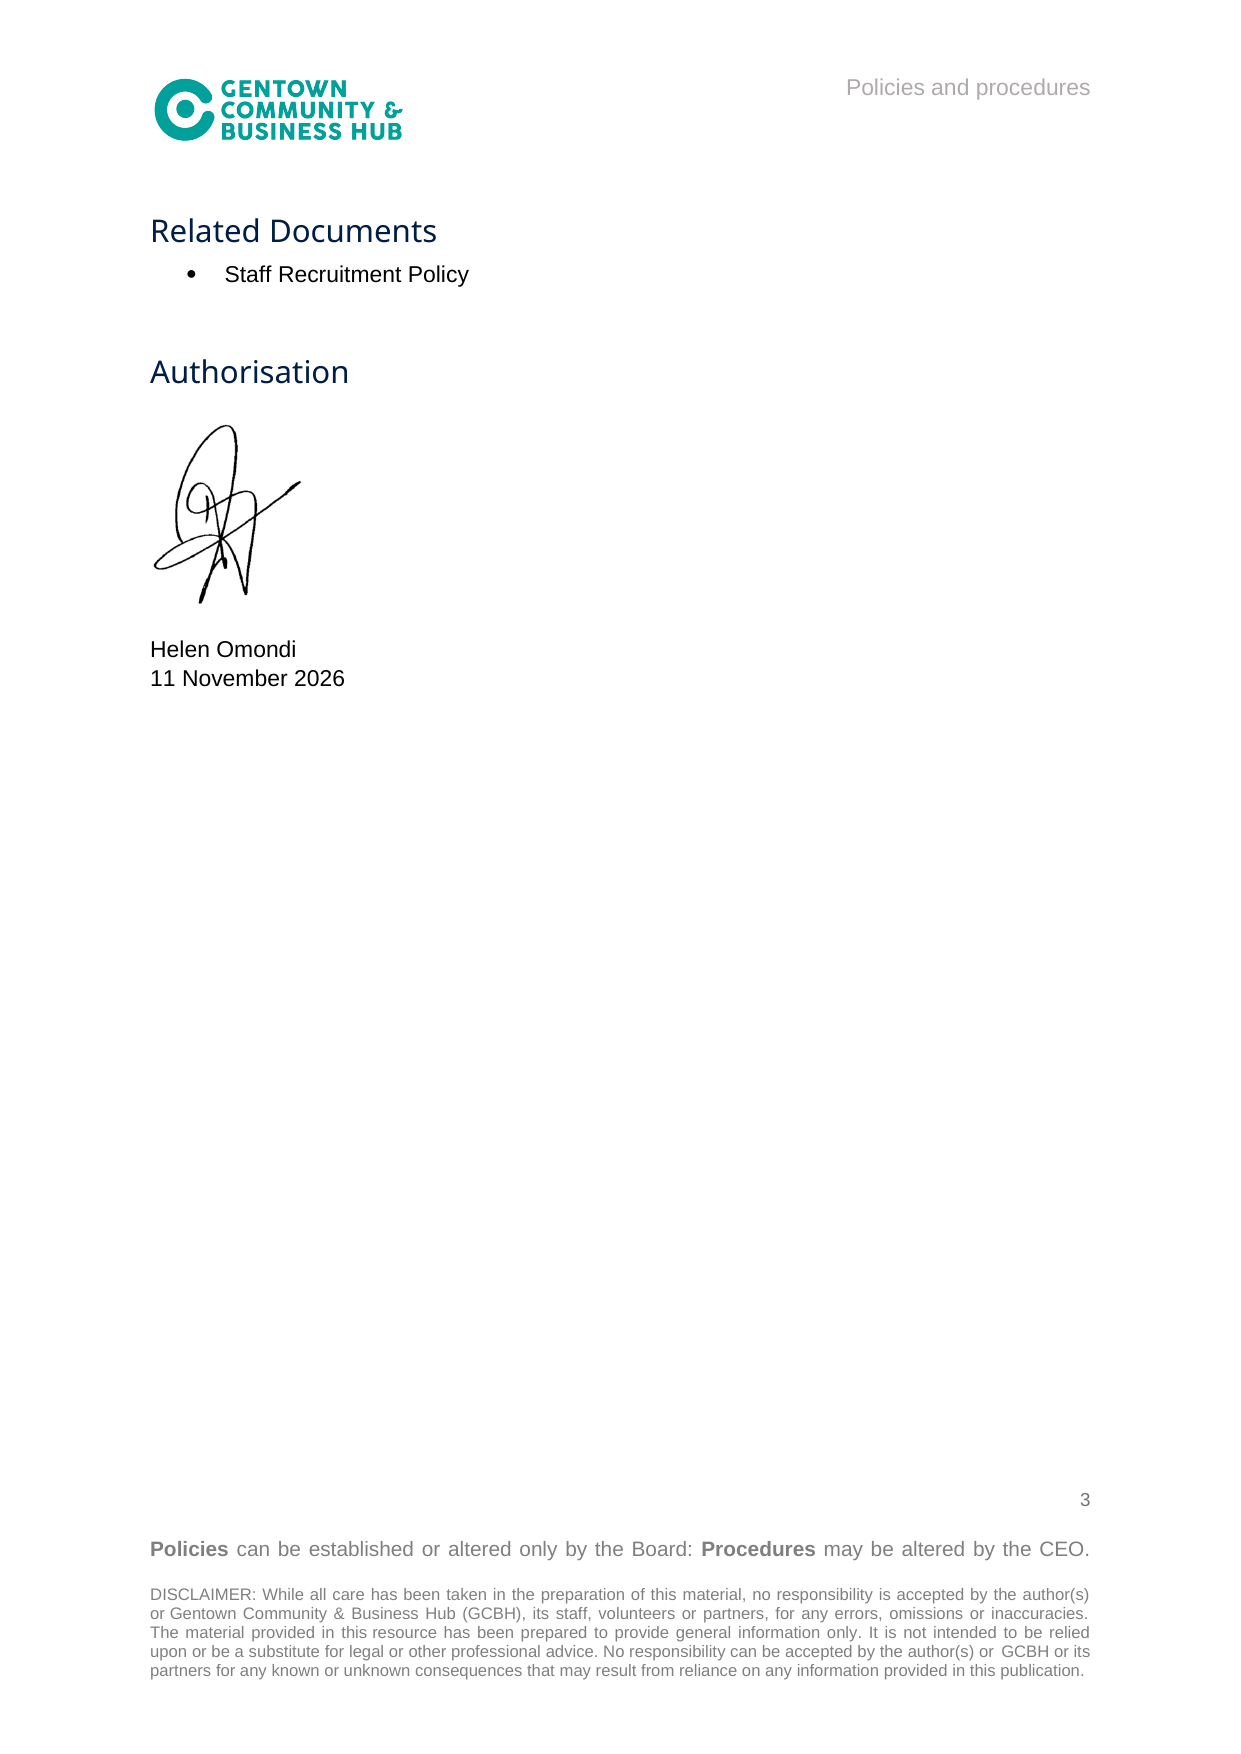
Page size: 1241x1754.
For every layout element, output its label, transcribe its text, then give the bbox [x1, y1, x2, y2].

subtitle Authorisation [150, 350, 1090, 393]
list Staff Recruitment Policy [187, 261, 1090, 288]
subtitle Related Documents [150, 209, 1090, 252]
picture [150, 421, 307, 606]
text Helen Omondi 4 December 2019 [150, 421, 1090, 691]
picture [150, 73, 409, 144]
